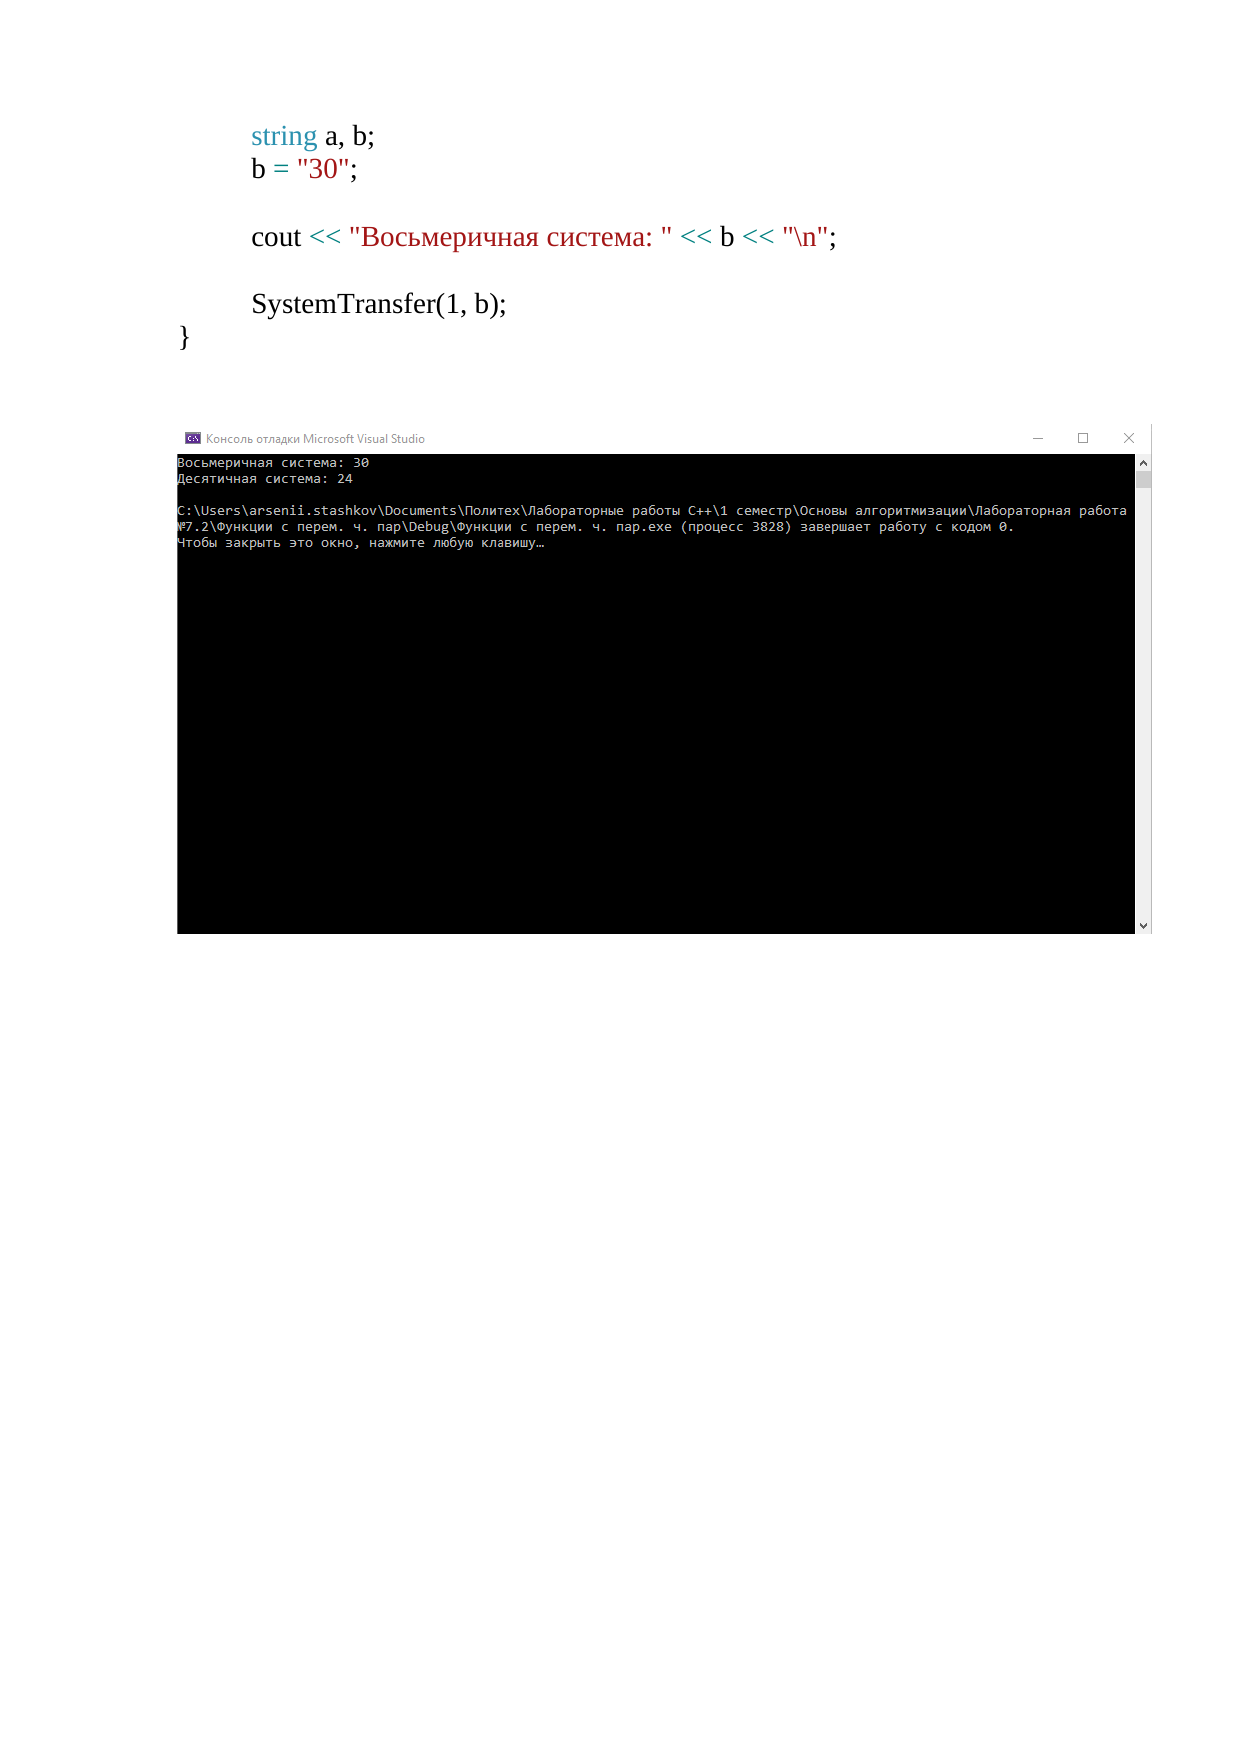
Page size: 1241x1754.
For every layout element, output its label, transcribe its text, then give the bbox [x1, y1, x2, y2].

text cout << "Восьмеричная система: " << b << "\n"; [177, 219, 1152, 252]
text SystemTransfer(1, b); [177, 286, 1152, 319]
text string a, b; [177, 118, 1152, 152]
picture [177, 424, 1152, 934]
text b = "30"; [177, 152, 1152, 185]
text } [177, 319, 1152, 353]
